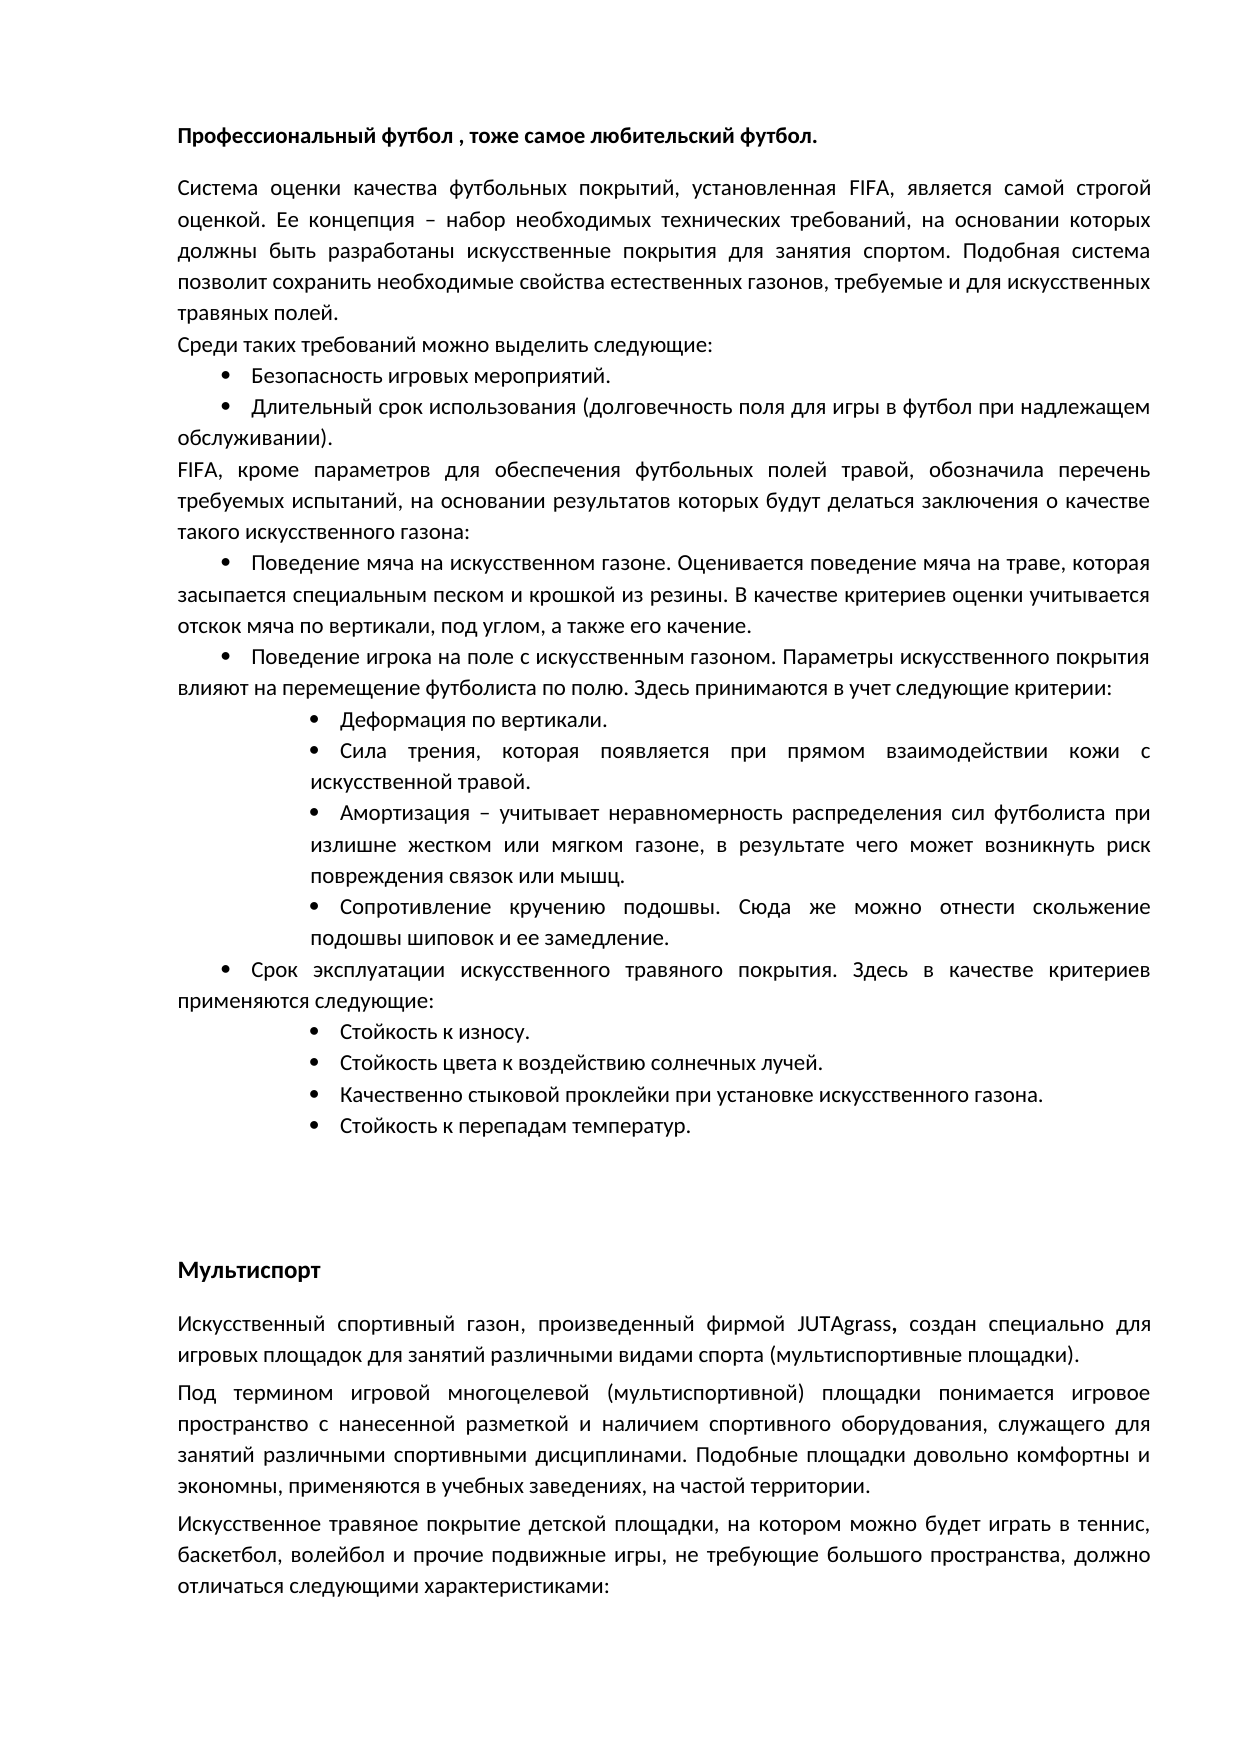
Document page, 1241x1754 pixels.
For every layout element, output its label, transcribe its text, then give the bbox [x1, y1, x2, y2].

text Мультиспорт [177, 1253, 1152, 1285]
list Качественно стыковой проклейки при установке искусственного газона. [310, 1076, 1152, 1108]
list Амортизация – учитывает неравномерность распределения сил футболиста при излишне жестком или мягком газоне, в результате чего может возникнуть риск повреждения связок или мышц. [310, 795, 1152, 889]
list Длительный срок использования (долговечность поля для игры в футбол при надлежащем обслуживании). [177, 389, 1152, 451]
text Искусственный спортивный газон, произведенный фирмой JUTAgrass, создан специально для игровых площадок для занятий различными видами спорта (мультиспортивные площадки). [177, 1306, 1152, 1368]
list Стойкость к перепадам температур. [310, 1108, 1152, 1139]
list Сила трения, которая появляется при прямом взаимодействии кожи с искусственной травой. [310, 733, 1152, 795]
text Искусственное травяное покрытие детской площадки, на котором можно будет играть в теннис, баскетбол, волейбол и прочие подвижные игры, не требующие большого пространства, должно отличаться следующими характеристиками: [177, 1506, 1152, 1599]
text Под термином игровой многоцелевой (мультиспортивной) площадки понимается игровое пространство с нанесенной разметкой и наличием спортивного оборудования, служащего для занятий различными спортивными дисциплинами. Подобные площадки довольно комфортны и экономны, применяются в учебных заведениях, на частой территории. [177, 1374, 1152, 1499]
text Система оценки качества футбольных покрытий, установленная FIFA, является самой строгой оценкой. Ее концепция – набор необходимых технических требований, на основании которых должны быть разработаны искусственные покрытия для занятия спортом. Подобная система позволит сохранить необходимые свойства естественных газонов, требуемые и для искусственных травяных полей. [177, 170, 1152, 326]
list Стойкость к износу. [310, 1014, 1152, 1045]
list Безопасность игровых мероприятий. [177, 358, 1152, 389]
text Среди таких требований можно выделить следующие: [177, 326, 1152, 358]
list Поведение мяча на искусственном газоне. Оценивается поведение мяча на траве, которая засыпается специальным песком и крошкой из резины. В качестве критериев оценки учитывается отскок мяча по вертикали, под углом, а также его качение. [177, 545, 1152, 639]
list Срок эксплуатации искусственного травяного покрытия. Здесь в качестве критериев применяются следующие: [177, 951, 1152, 1014]
list Поведение игрока на поле с искусственным газоном. Параметры искусственного покрытия влияют на перемещение футболиста по полю. Здесь принимаются в учет следующие критерии: [177, 639, 1152, 701]
list Деформация по вертикали. [310, 701, 1152, 733]
list Стойкость цвета к воздействию солнечных лучей. [310, 1045, 1152, 1076]
text FIFA, кроме параметров для обеспечения футбольных полей травой, обозначила перечень требуемых испытаний, на основании результатов которых будут делаться заключения о качестве такого искусственного газона: [177, 451, 1152, 545]
list Сопротивление кручению подошвы. Сюда же можно отнести скольжение подошвы шиповок и ее замедление. [310, 889, 1152, 951]
text Профессиональный футбол , тоже самое любительский футбол. [177, 118, 1152, 149]
